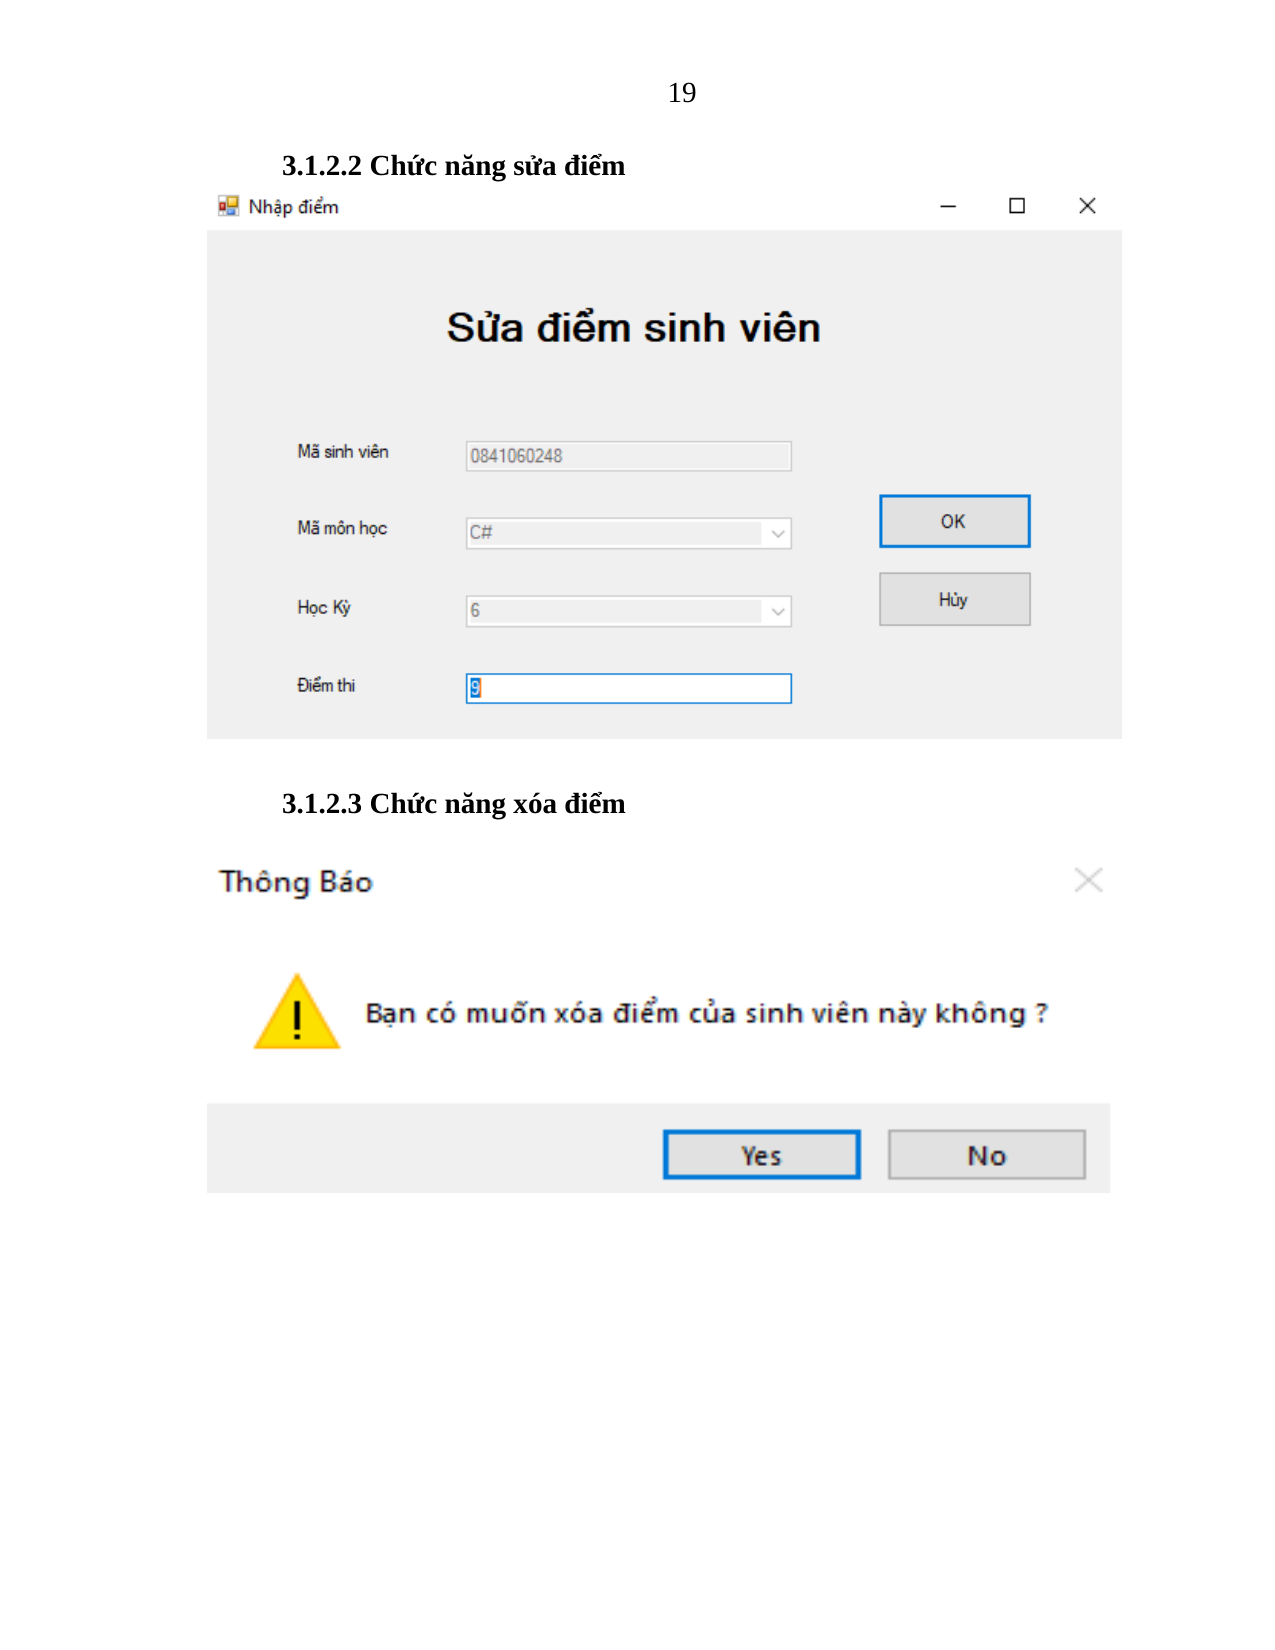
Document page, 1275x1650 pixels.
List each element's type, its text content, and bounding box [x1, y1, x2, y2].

subtitle 3.1.2.2 Chức năng sửa điểm [207, 148, 1157, 181]
picture [206, 186, 1123, 739]
subtitle 3.1.2.3 Chức năng xóa điểm [207, 786, 1157, 820]
picture [206, 863, 1111, 1193]
